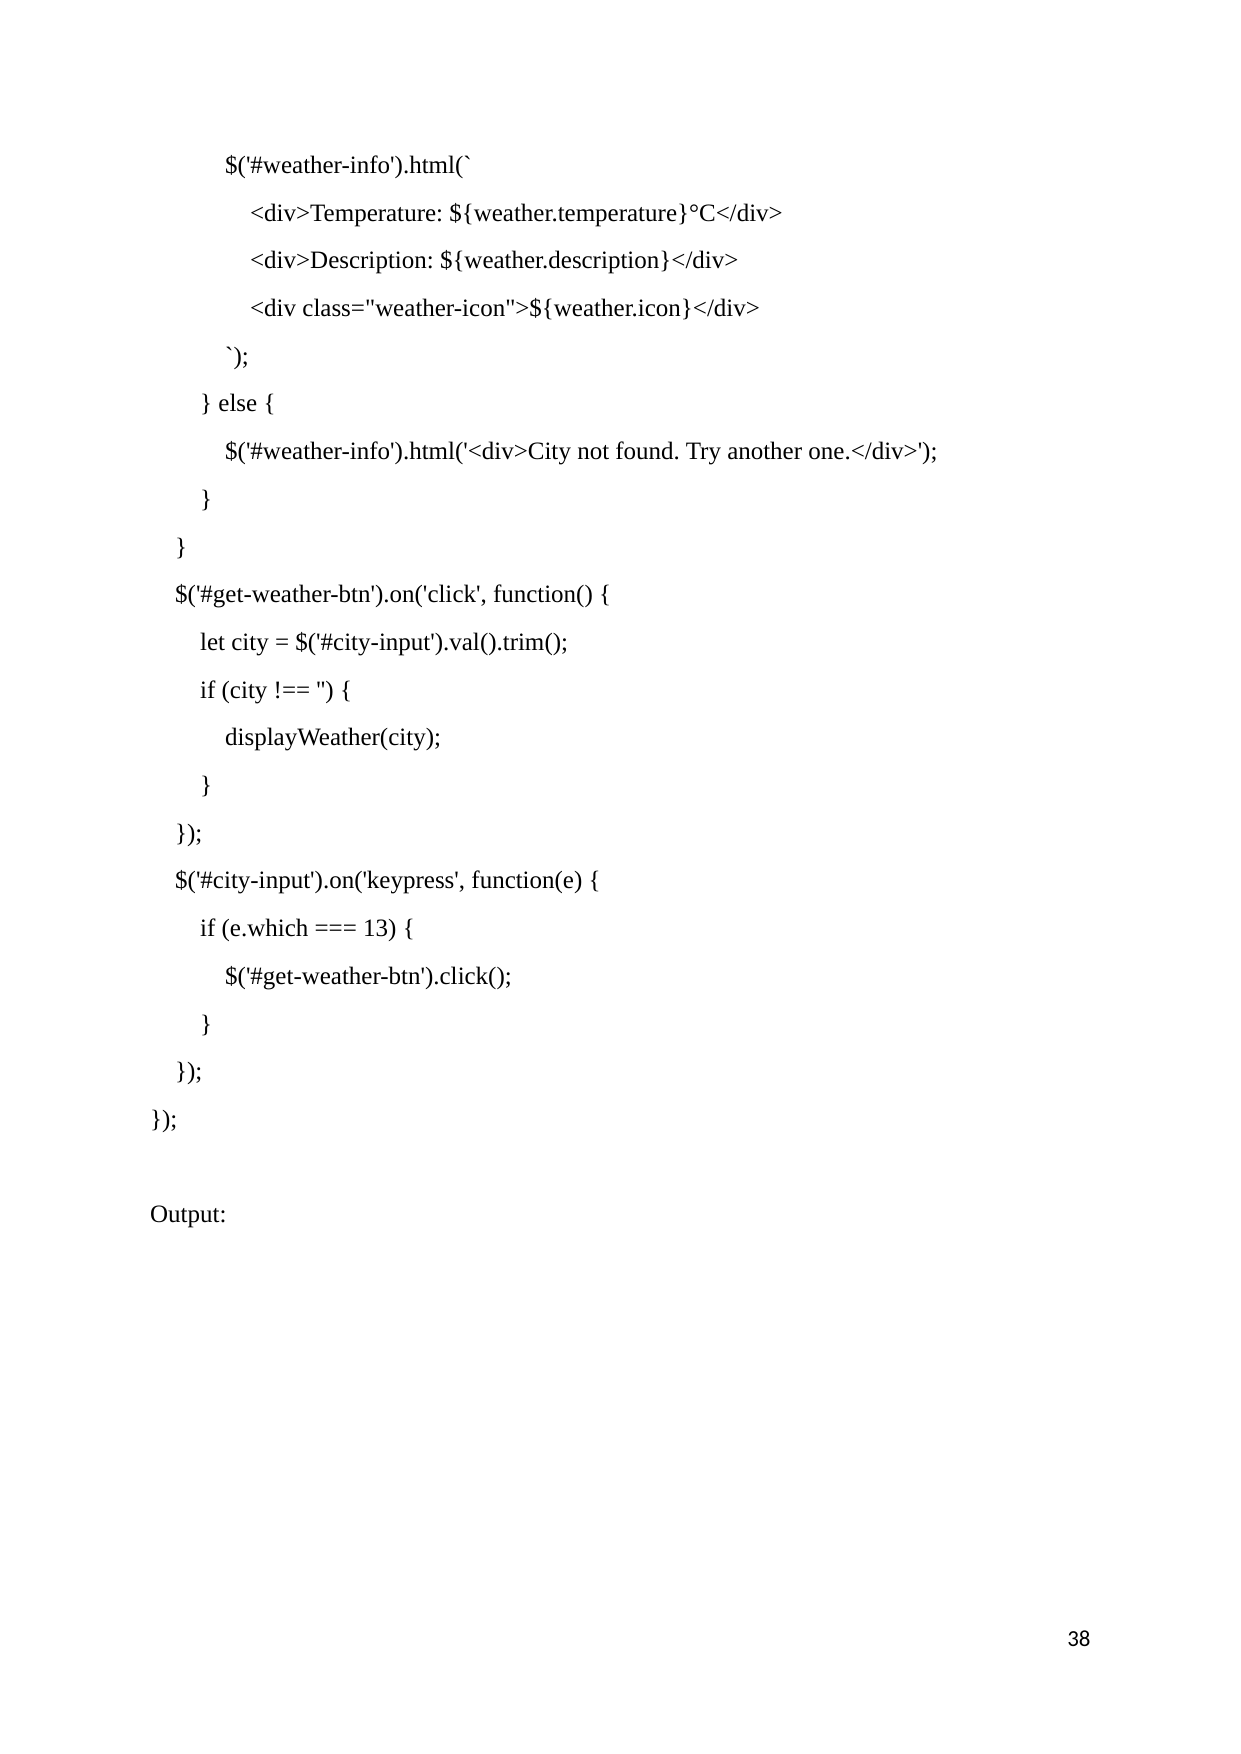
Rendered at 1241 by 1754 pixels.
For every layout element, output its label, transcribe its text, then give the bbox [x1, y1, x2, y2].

text displayWeather(city); [150, 722, 1090, 751]
text }); [150, 1104, 1090, 1133]
text }); [150, 1056, 1090, 1085]
text $('#weather-info').html('<div>City not found. Try another one.</div>'); [150, 436, 1090, 465]
text if (city !== '') { [150, 675, 1090, 703]
text $('#city-input').on('keypress', function(e) { [150, 866, 1090, 894]
text } [150, 532, 1090, 560]
text if (e.which === 13) { [150, 913, 1090, 942]
text }); [150, 818, 1090, 847]
text } [150, 1009, 1090, 1037]
text } else { [150, 388, 1090, 417]
text $('#get-weather-btn').on('click', function() { [150, 579, 1090, 608]
text } [150, 484, 1090, 513]
text <div class="weather-icon">${weather.icon}</div> [150, 293, 1090, 322]
text $('#get-weather-btn').click(); [150, 961, 1090, 990]
text Output: [150, 1199, 1090, 1228]
text <div>Temperature: ${weather.temperature}°C</div> [150, 198, 1090, 226]
text <div>Description: ${weather.description}</div> [150, 245, 1090, 274]
text let city = $('#city-input').val().trim(); [150, 627, 1090, 656]
text } [150, 770, 1090, 799]
text $('#weather-info').html(` [150, 150, 1090, 179]
text `); [150, 341, 1090, 369]
